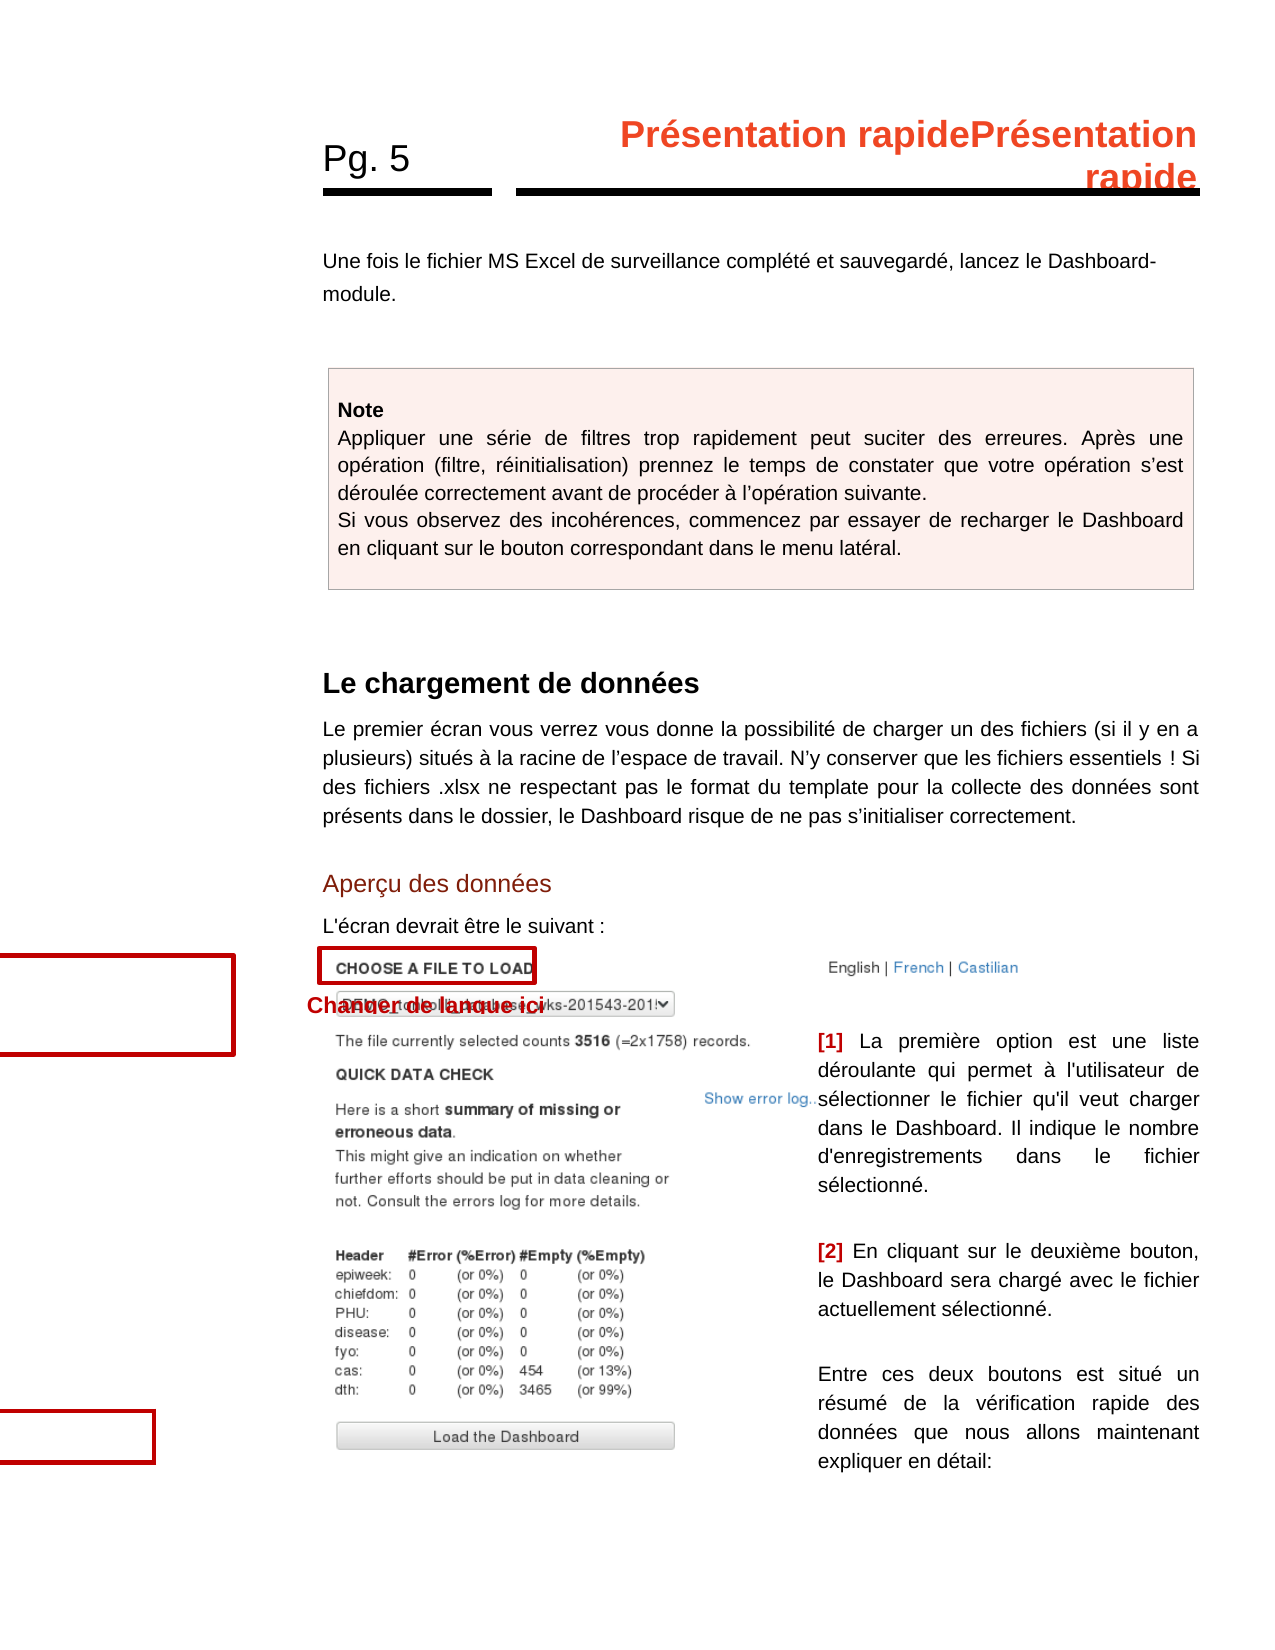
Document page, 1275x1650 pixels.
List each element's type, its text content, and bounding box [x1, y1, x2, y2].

subtitle Le chargement de données [322, 666, 1200, 700]
list Le premier écran vous verrez vous donne la possibilité de charger un des fichiers (si il y en a plusieurs) situés à la racine de l’espace de travail. N’y conserver que les fichiers essentiels ! Si des fichiers .xlsx ne respectant pas le format du template pour la collecte des données sont présents dans le dossier, le Dashboard risque de ne pas s’initialiser correctement. [322, 717, 1200, 827]
picture [323, 950, 532, 981]
text Une fois le fichier MS Excel de surveillance complété et sauvegardé, lancez le Dashboard-module. [322, 249, 1200, 306]
list [1] La première option est une liste déroulante qui permet à l'utilisateur de sélectionner le fichier qu'il veut charger dans le Dashboard. Il indique le nombre d'enregistrements dans le fichier sélectionné. [818, 1029, 1200, 1197]
text Note [329, 395, 1193, 422]
picture [323, 946, 1031, 1468]
list L'écran devrait être le suivant : [322, 914, 1200, 938]
text Si vous observez des incohérences, commencez par essayer de recharger le Dashboard en cliquant sur le bouton correspondant dans le menu latéral. [329, 505, 1193, 559]
subtitle Aperçu des données [322, 869, 1200, 898]
list [2] En cliquant sur le deuxième bouton, le Dashboard sera chargé avec le fichier actuellement sélectionné. [818, 1239, 1200, 1320]
list Entre ces deux boutons est situé un résumé de la vérification rapide des données que nous allons maintenant expliquer en détail: [322, 1362, 1200, 1472]
text Appliquer une série de filtres trop rapidement peut suciter des erreures. Après une opération (filtre, réinitialisation) prennez le temps de constater que votre opération s’est déroulée correctement avant de procéder à l’opération suivante. [329, 422, 1193, 504]
